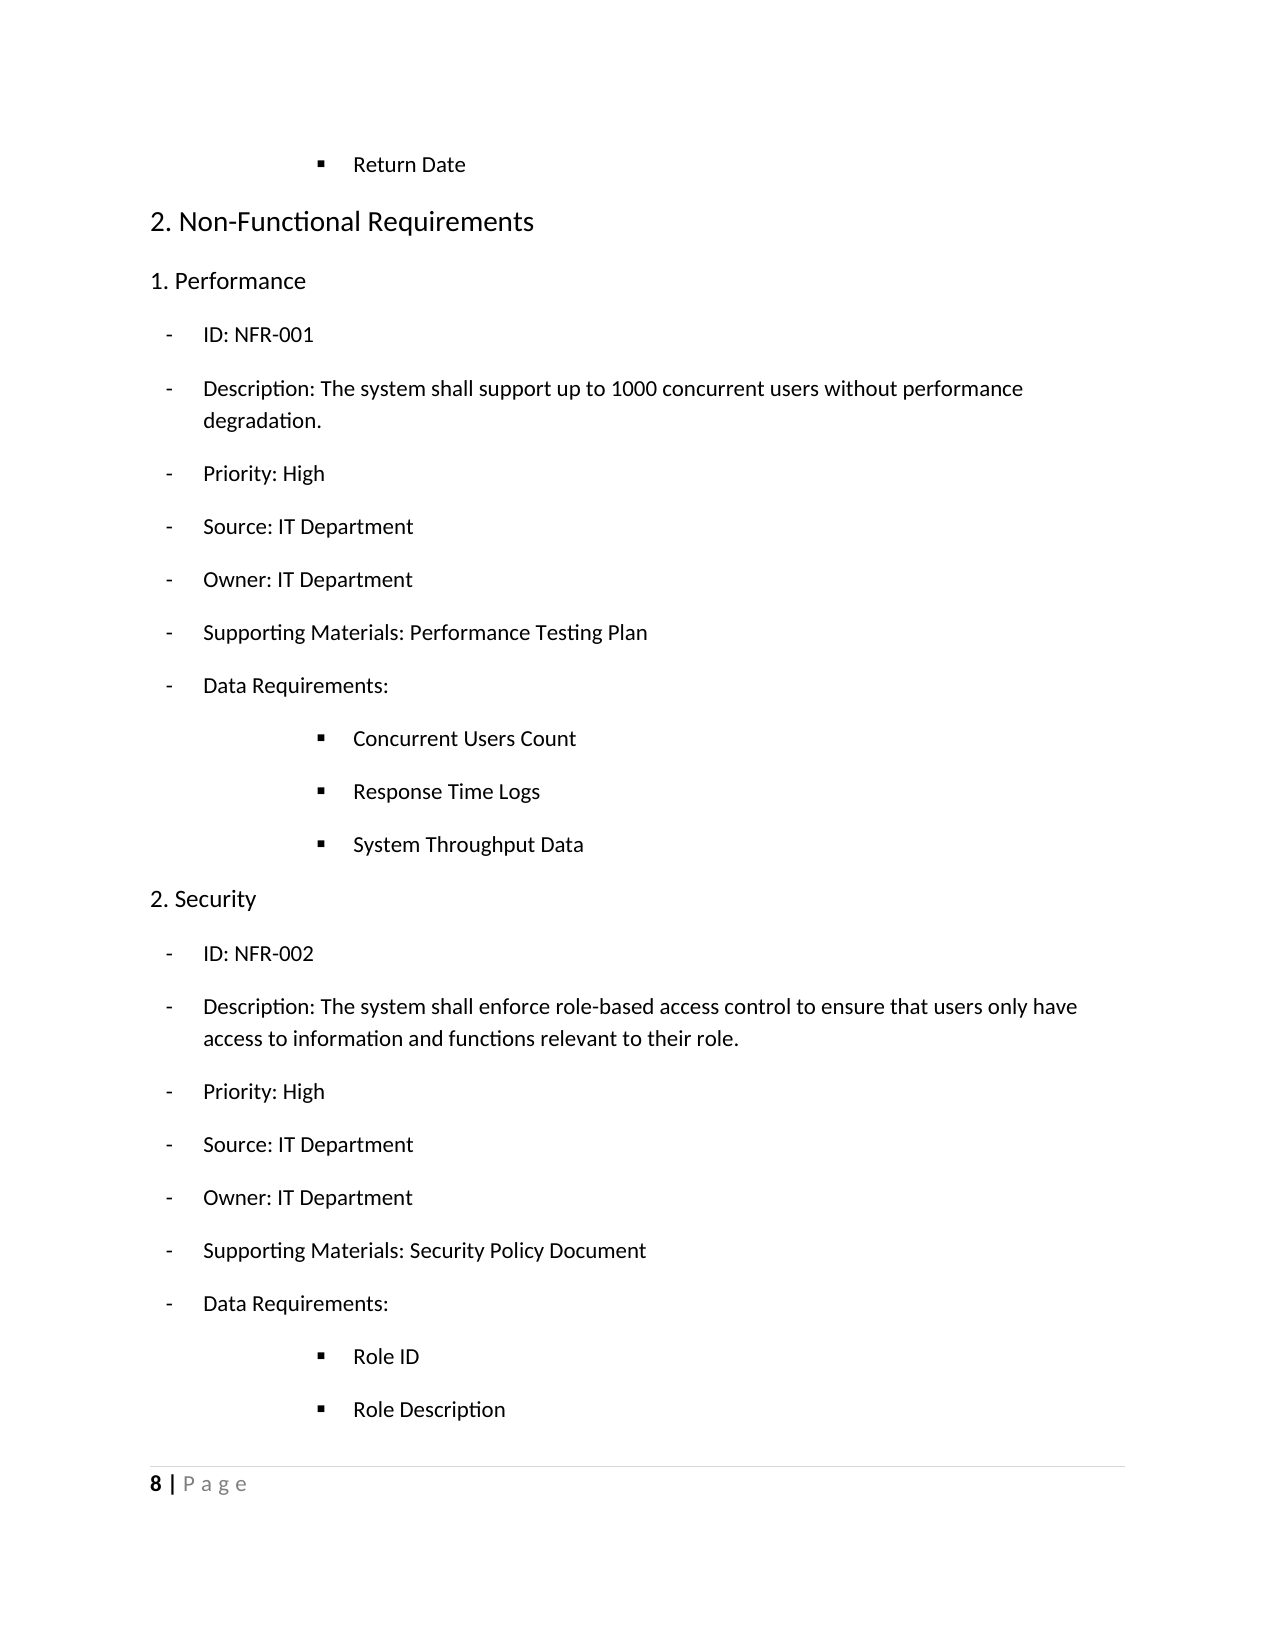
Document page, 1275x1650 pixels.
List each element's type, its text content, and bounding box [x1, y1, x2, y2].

list Data Requirements: [166, 1289, 1125, 1317]
list Priority: High [166, 1077, 1125, 1105]
list Data Requirements: [166, 671, 1125, 699]
list Return Date [316, 150, 1125, 178]
text 2. Non-Functional Requirements [150, 203, 1125, 239]
list Role ID [316, 1342, 1125, 1370]
list Role Description [316, 1395, 1125, 1423]
list Source: IT Department [166, 1130, 1125, 1158]
list Owner: IT Department [166, 565, 1125, 593]
list Description: The system shall enforce role-based access control to ensure that users only have access to information and functions relevant to their role. [166, 992, 1125, 1052]
list Description: The system shall support up to 1000 concurrent users without performance degradation. [166, 374, 1125, 434]
list System Throughput Data [316, 830, 1125, 858]
list Concurrent Users Count [316, 724, 1125, 752]
list ID: NFR-001 [166, 321, 1125, 349]
list Source: IT Department [166, 512, 1125, 540]
list Supporting Materials: Performance Testing Plan [166, 618, 1125, 646]
list Supporting Materials: Security Policy Document [166, 1236, 1125, 1264]
text 2. Security [150, 883, 1125, 913]
list ID: NFR-002 [166, 939, 1125, 967]
list Priority: High [166, 459, 1125, 487]
text 1. Performance [150, 265, 1125, 295]
list Response Time Logs [316, 777, 1125, 805]
list Owner: IT Department [166, 1183, 1125, 1211]
